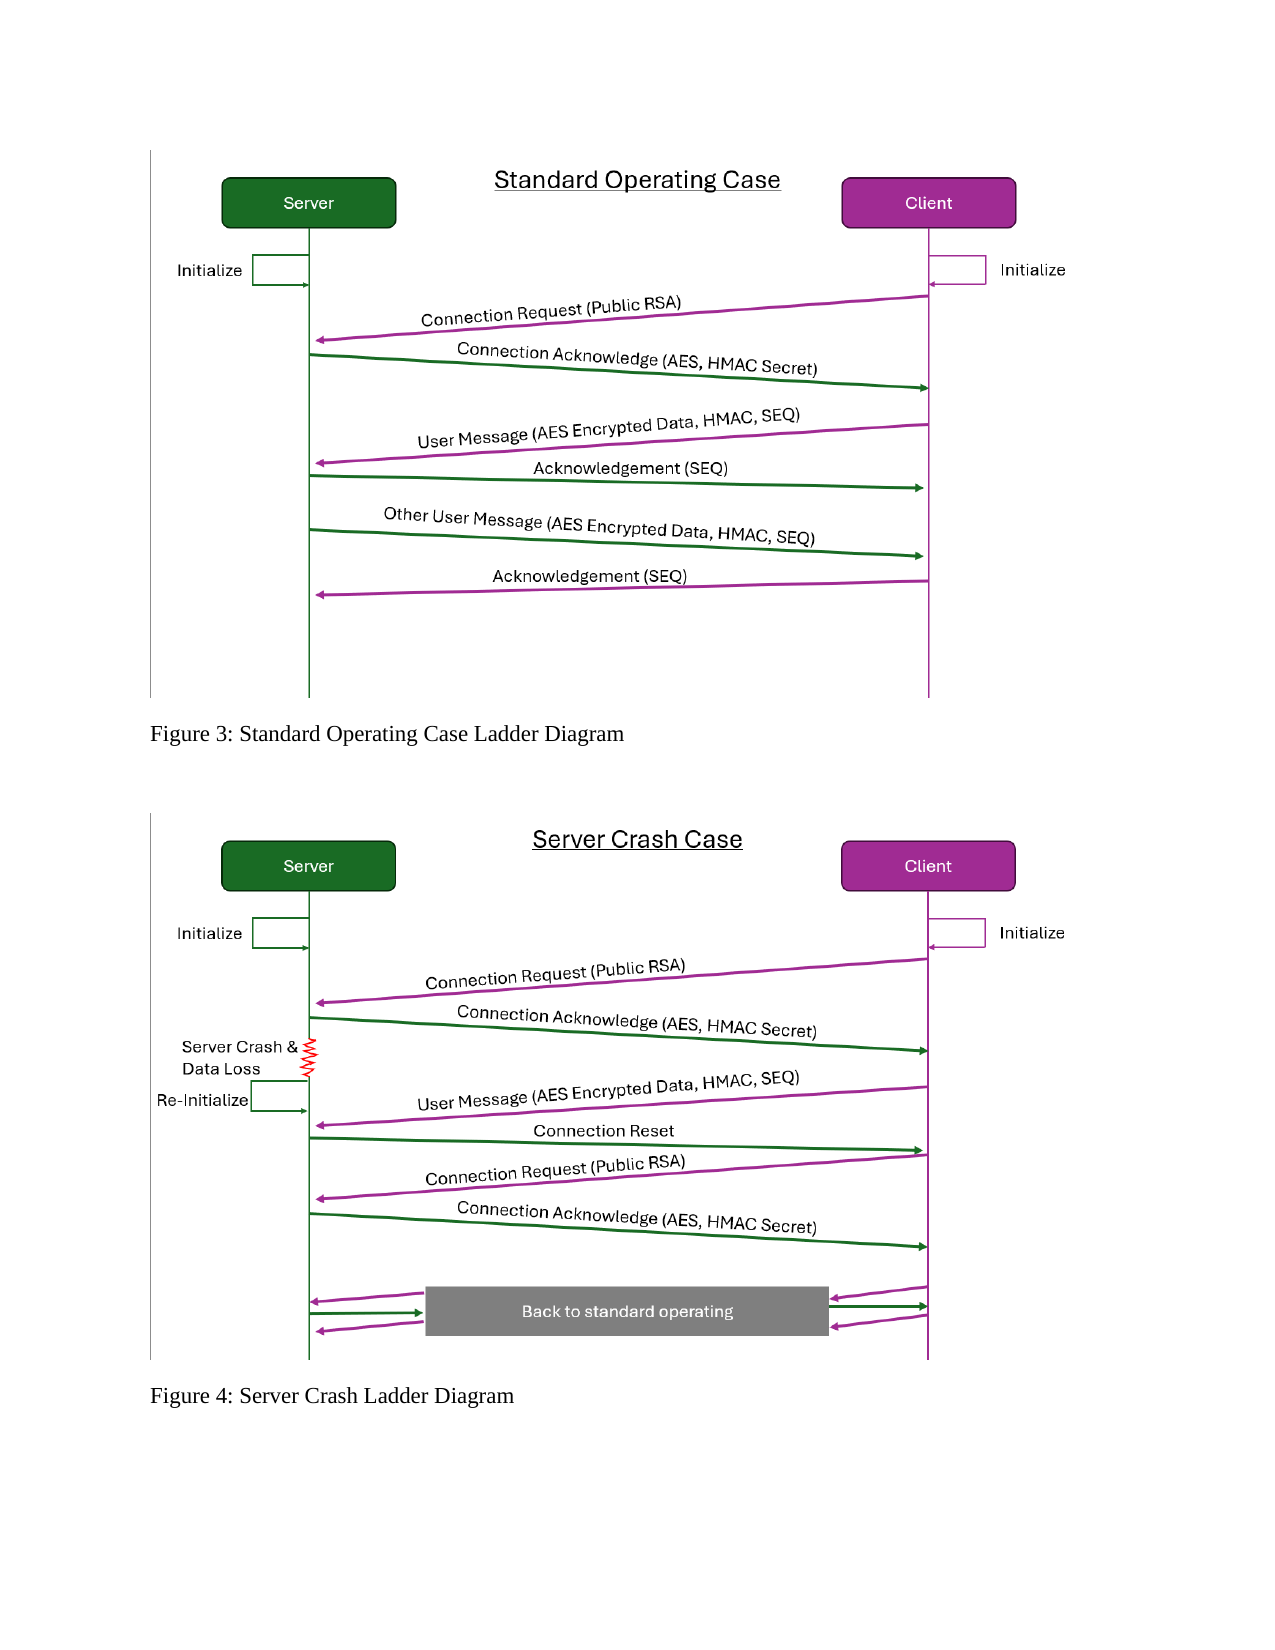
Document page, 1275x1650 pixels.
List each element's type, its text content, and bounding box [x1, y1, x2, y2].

picture [150, 150, 1125, 698]
text Figure 4: Server Crash Ladder Diagram [150, 1382, 1125, 1408]
picture [150, 813, 1125, 1360]
text Figure 3: Standard Operating Case Ladder Diagram [150, 719, 1125, 746]
